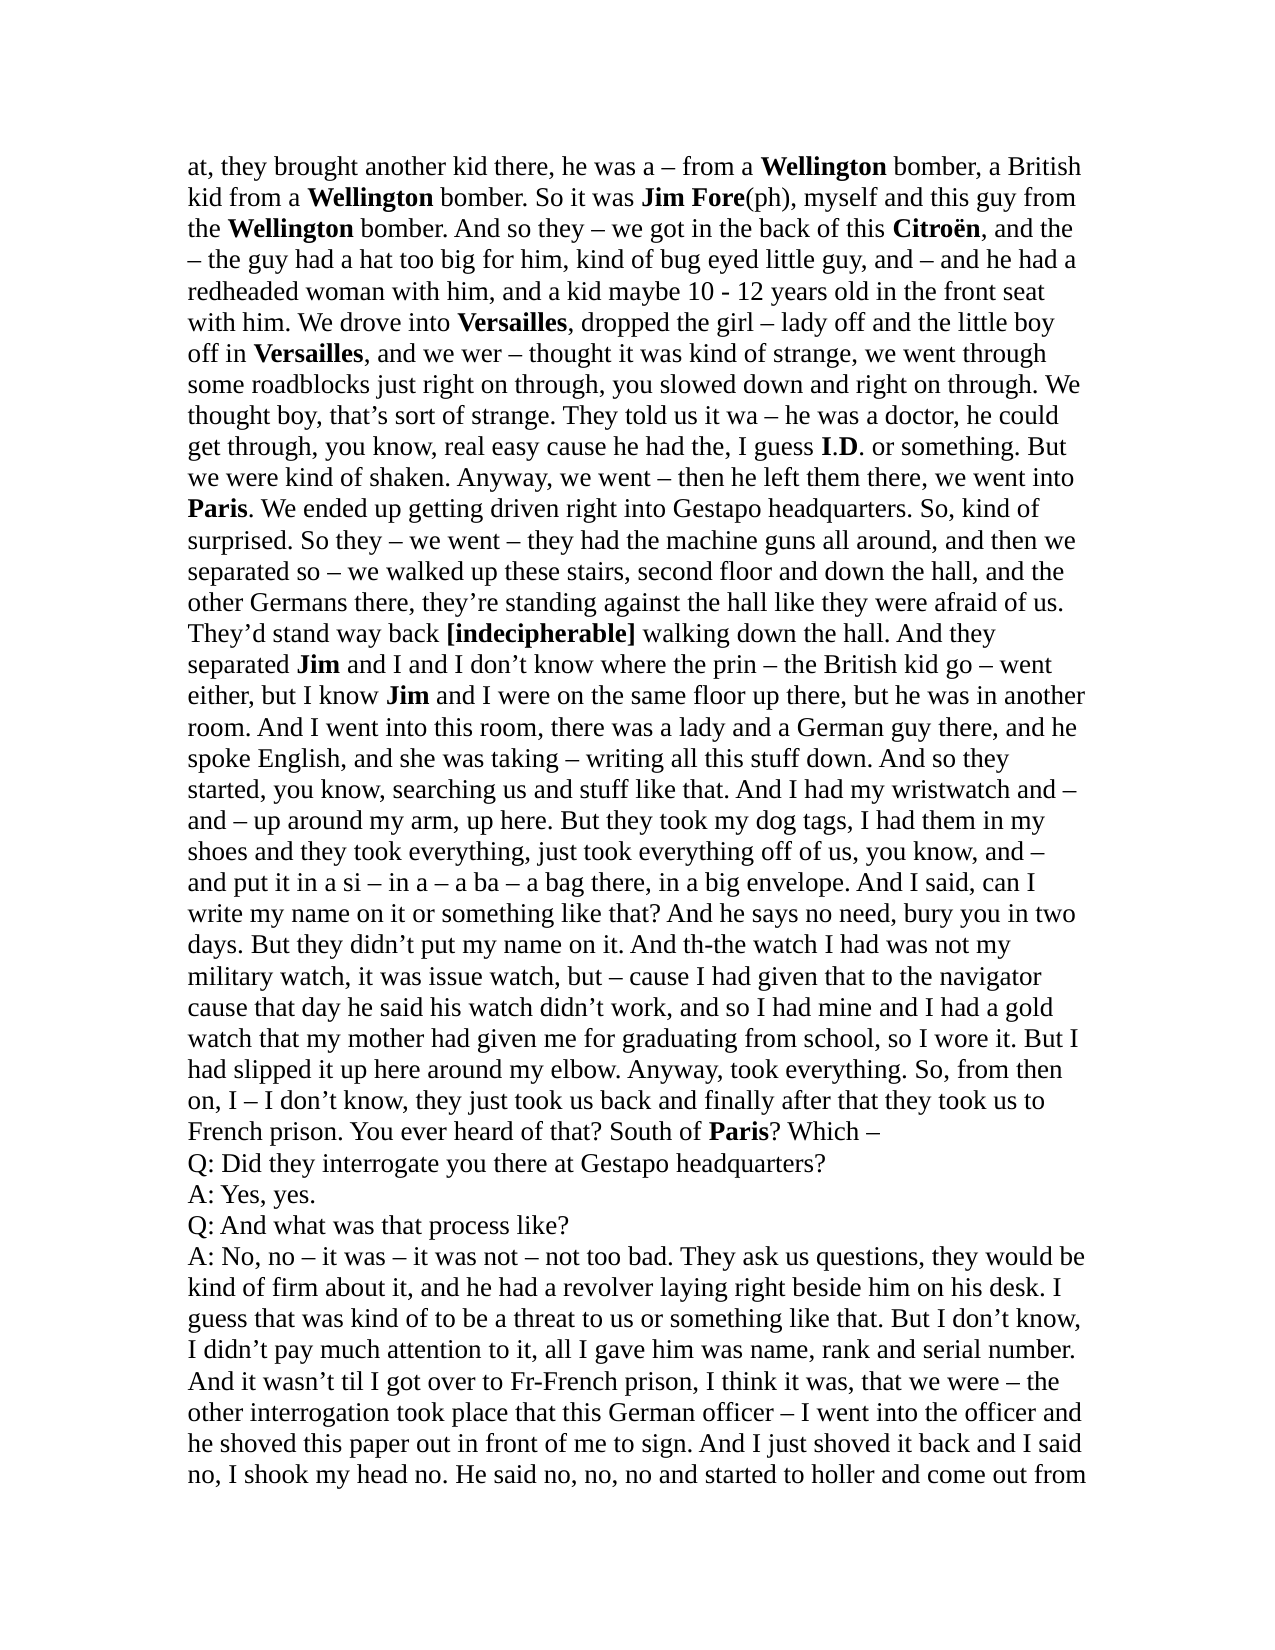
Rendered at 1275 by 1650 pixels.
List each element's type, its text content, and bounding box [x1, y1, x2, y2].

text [187, 150, 1087, 1178]
text Q: And what was that process like? [187, 1240, 1087, 1271]
text A: Yes, yes. [187, 1209, 1087, 1240]
text Q: Did they interrogate you there at Gestapo headquarters? [187, 1178, 1087, 1209]
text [187, 1271, 1087, 1489]
